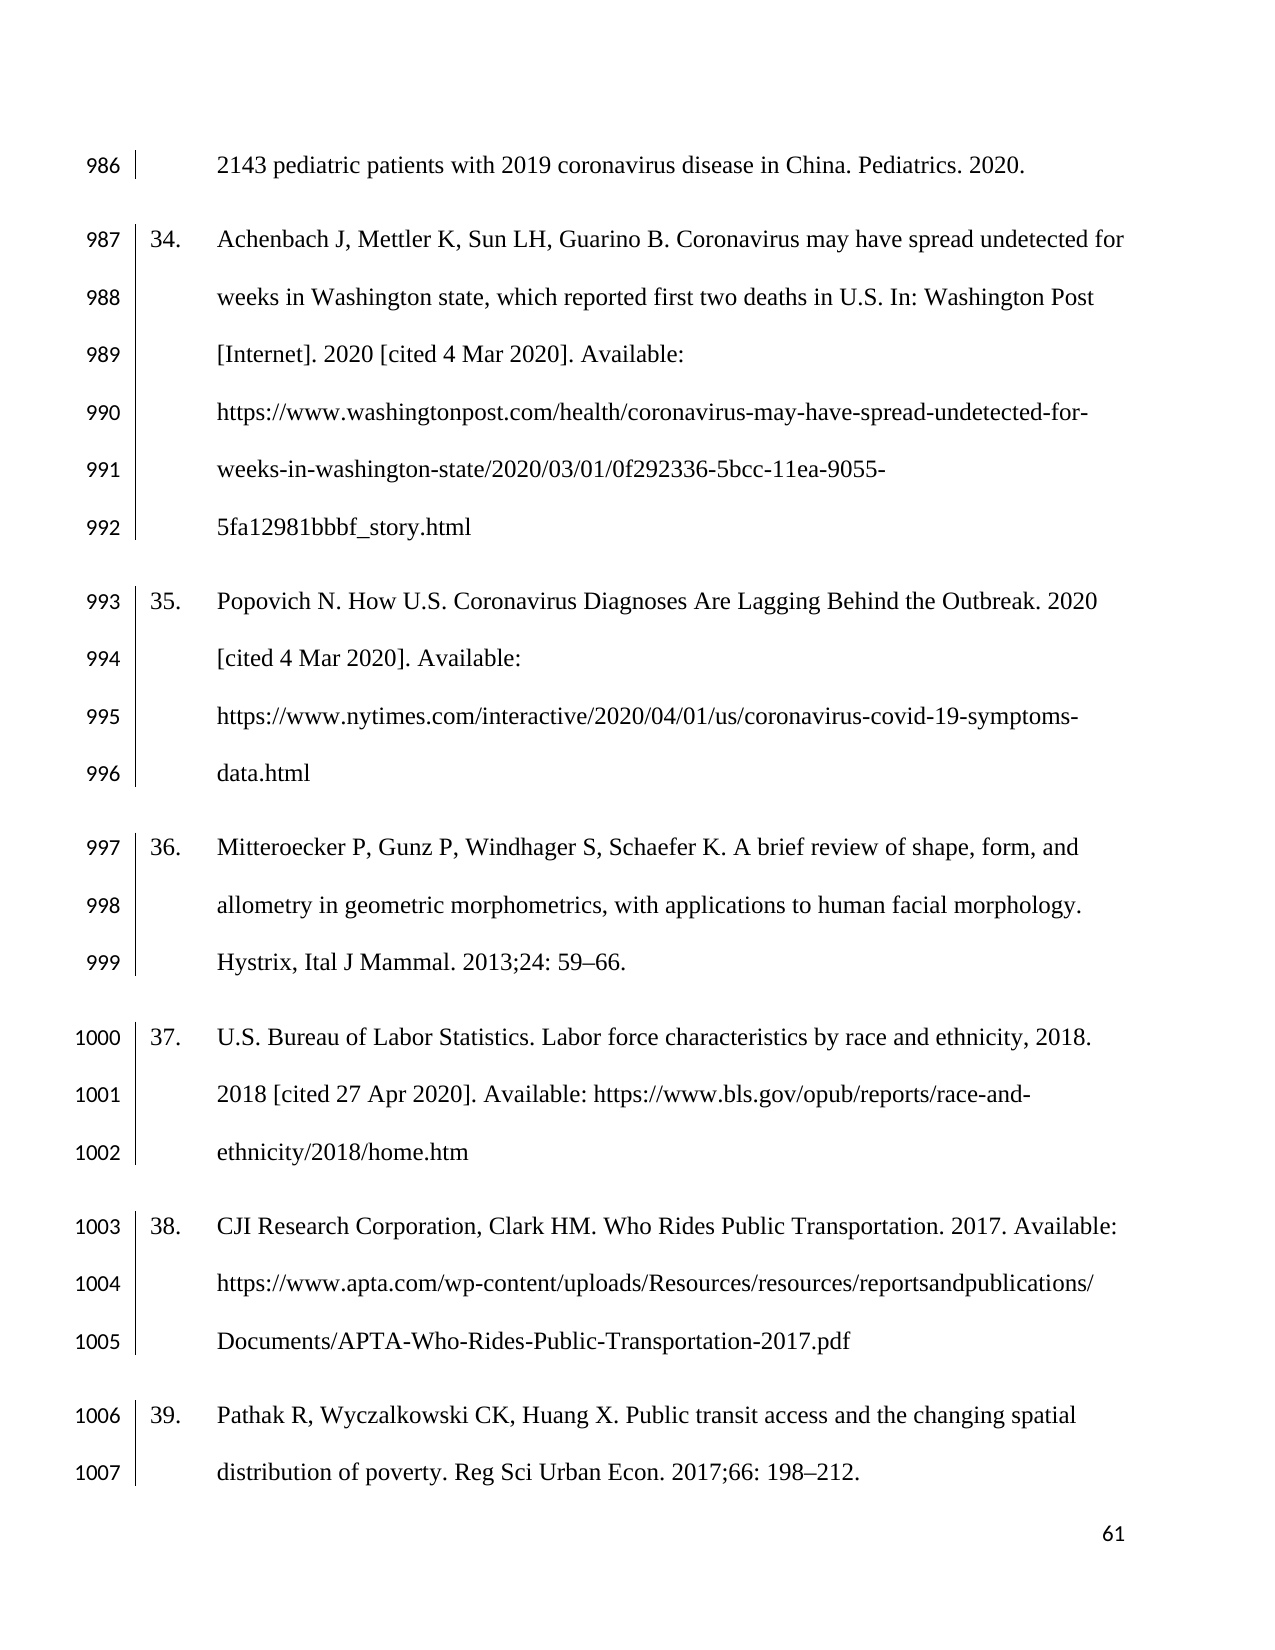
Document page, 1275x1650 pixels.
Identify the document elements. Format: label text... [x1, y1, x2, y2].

text 34. Achenbach J, Mettler K, Sun LH, Guarino B. Coronavirus may have spread undetected for weeks in Washington state, which reported first two deaths in U.S. In: Washington Post [Internet]. 2020 [cited 4 Mar 2020]. Available: https://www.washingtonpost.com/health/coronavirus-may-have-spread-undetected-for-weeks-in-washington-state/2020/03/01/0f292336-5bcc-11ea-9055-5fa12981bbbf_story.html [150, 224, 1125, 540]
text 39. Pathak R, Wyczalkowski CK, Huang X. Public transit access and the changing spatial distribution of poverty. Reg Sci Urban Econ. 2017;66: 198–212. [150, 1400, 1125, 1486]
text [150, 150, 1125, 179]
text 35. Popovich N. How U.S. Coronavirus Diagnoses Are Lagging Behind the Outbreak. 2020 [cited 4 Mar 2020]. Available: https://www.nytimes.com/interactive/2020/04/01/us/coronavirus-covid-19-symptoms-data.html [150, 586, 1125, 787]
text 38. CJI Research Corporation, Clark HM. Who Rides Public Transportation. 2017. Available: https://www.apta.com/wp-content/uploads/Resources/resources/reportsandpublications/Documents/APTA-Who-Rides-Public-Transportation-2017.pdf [150, 1211, 1125, 1354]
text 37. U.S. Bureau of Labor Statistics. Labor force characteristics by race and ethnicity, 2018. 2018 [cited 27 Apr 2020]. Available: https://www.bls.gov/opub/reports/race-and-ethnicity/2018/home.htm [150, 1022, 1125, 1165]
text 36. Mitteroecker P, Gunz P, Windhager S, Schaefer K. A brief review of shape, form, and allometry in geometric morphometrics, with applications to human facial morphology. Hystrix, Ital J Mammal. 2013;24: 59–66. [150, 832, 1125, 976]
